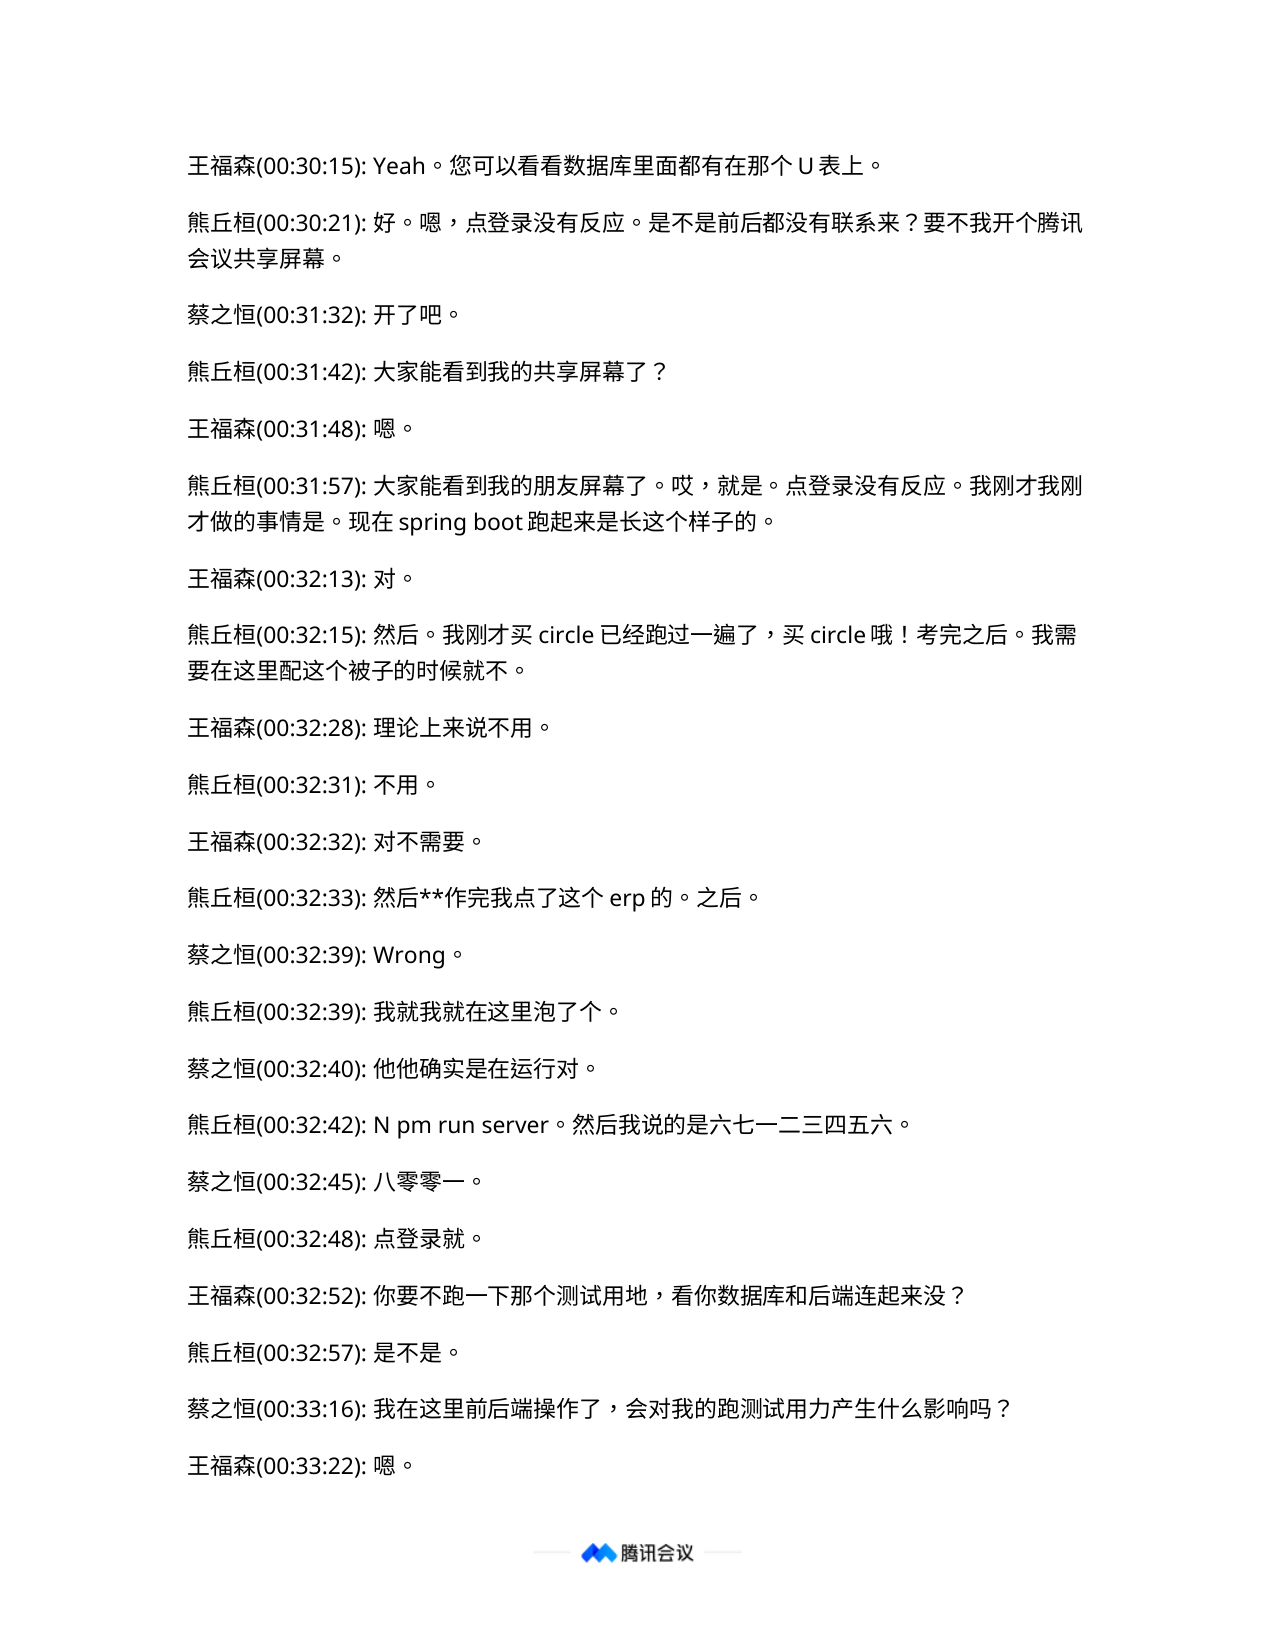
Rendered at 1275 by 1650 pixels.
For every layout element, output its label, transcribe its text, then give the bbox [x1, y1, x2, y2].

text 熊丘桓(00:32:15): 然后。我刚才买circle已经跑过一遍了，买circle哦！考完之后。我需要在这里配这个被子的时候就不。 [187, 619, 1087, 686]
text 熊丘桓(00:31:57): 大家能看到我的朋友屏幕了。哎，就是。点登录没有反应。我刚才我刚才做的事情是。现在spring boot跑起来是长这个样子的。 [187, 470, 1087, 537]
text 熊丘桓(00:31:42): 大家能看到我的共享屏幕了？ [187, 356, 1087, 387]
text 王福森(00:31:48): 嗯。 [187, 413, 1087, 444]
text 王福森(00:32:28): 理论上来说不用。 [187, 712, 1087, 743]
text 王福森(00:30:15): Yeah。您可以看看数据库里面都有在那个U表上。 [187, 150, 1087, 181]
picture [533, 1543, 742, 1563]
text 蔡之恒(00:33:16): 我在这里前后端操作了，会对我的跑测试用力产生什么影响吗？ [187, 1393, 1087, 1424]
text 熊丘桓(00:32:31): 不用。 [187, 769, 1087, 800]
text 熊丘桓(00:32:57): 是不是。 [187, 1336, 1087, 1368]
text 蔡之恒(00:32:45): 八零零一。 [187, 1166, 1087, 1197]
text 王福森(00:32:52): 你要不跑一下那个测试用地，看你数据库和后端连起来没？ [187, 1280, 1087, 1311]
text 熊丘桓(00:32:39): 我就我就在这里泡了个。 [187, 996, 1087, 1027]
text 蔡之恒(00:31:32): 开了吧。 [187, 299, 1087, 331]
text 熊丘桓(00:32:33): 然后**作完我点了这个erp的。之后。 [187, 882, 1087, 913]
text 蔡之恒(00:32:39): Wrong。 [187, 939, 1087, 970]
text 蔡之恒(00:32:40): 他他确实是在运行对。 [187, 1053, 1087, 1084]
text 王福森(00:32:32): 对不需要。 [187, 826, 1087, 857]
text 熊丘桓(00:32:42): N pm run server。然后我说的是六七一二三四五六。 [187, 1109, 1087, 1141]
text 王福森(00:32:13): 对。 [187, 562, 1087, 594]
text 熊丘桓(00:32:48): 点登录就。 [187, 1223, 1087, 1254]
text 熊丘桓(00:30:21): 好。嗯，点登录没有反应。是不是前后都没有联系来？要不我开个腾讯会议共享屏幕。 [187, 207, 1087, 274]
text 王福森(00:33:22): 嗯。 [187, 1450, 1087, 1481]
